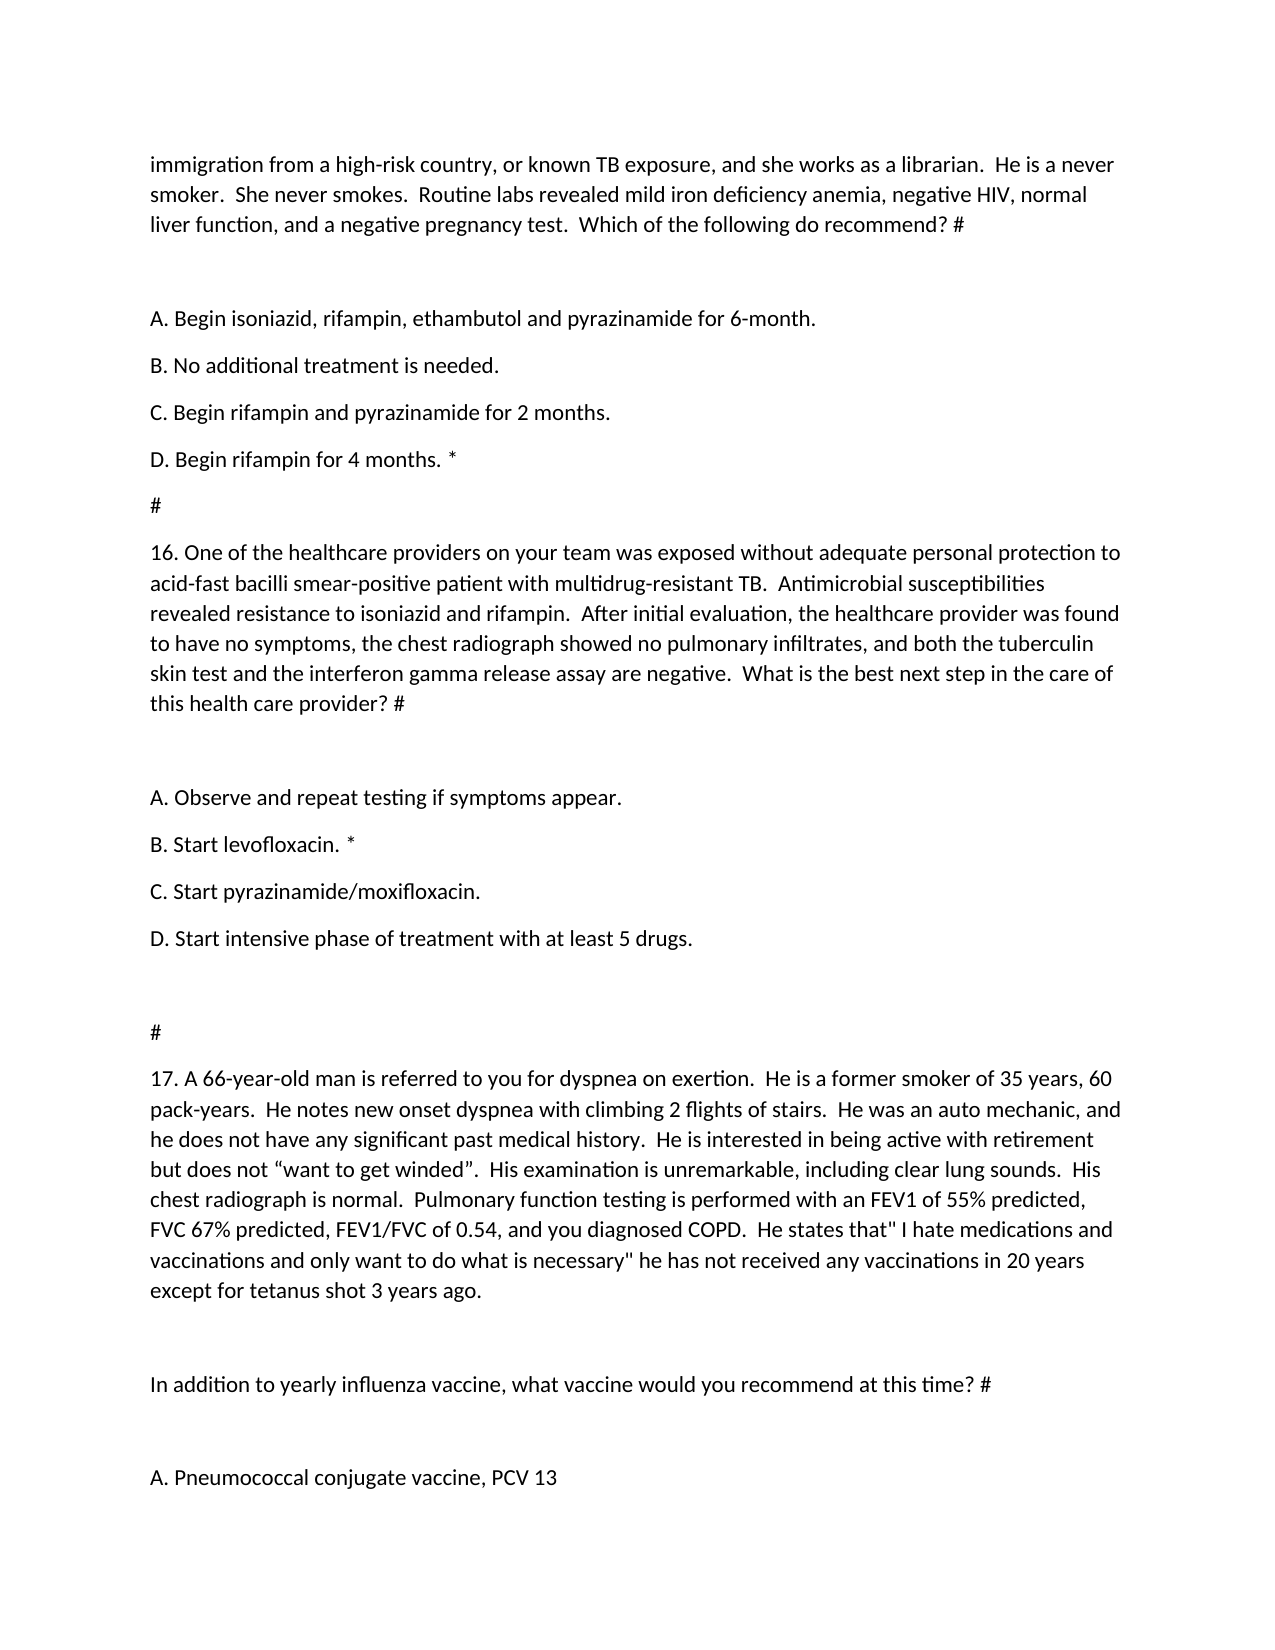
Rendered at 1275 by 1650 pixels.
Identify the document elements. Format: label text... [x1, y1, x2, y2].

text C. Start pyrazinamide/moxifloxacin. [150, 877, 1125, 905]
text C. Begin rifampin and pyrazinamide for 2 months. [150, 398, 1125, 426]
text A. Observe and repeat testing if symptoms appear. [150, 783, 1125, 811]
text B. No additional treatment is needed. [150, 351, 1125, 379]
text B. Start levofloxacin. * [150, 830, 1125, 858]
text In addition to yearly influenza vaccine, what vaccine would you recommend at this time? # [150, 1370, 1125, 1398]
text # [150, 1018, 1125, 1046]
text A. Pneumococcal conjugate vaccine, PCV 13 [150, 1463, 1125, 1492]
text 17. A 66-year-old man is referred to you for dyspnea on exertion. He is a former smoker of 35 years, 60 pack-years. He notes new onset dyspnea with climbing 2 flights of stairs. He was an auto mechanic, and he does not have any significant past medical history. He is interested in being active with retirement but does not “want to get winded”. His examination is unremarkable, including clear lung sounds. His chest radiograph is normal. Pulmonary function testing is performed with an FEV1 of 55% predicted, FVC 67% predicted, FEV1/FVC of 0.54, and you diagnosed COPD. He states that" I hate medications and vaccinations and only want to do what is necessary" he has not received any vaccinations in 20 years except for tetanus shot 3 years ago. [150, 1064, 1125, 1304]
text A. Begin isoniazid, rifampin, ethambutol and pyrazinamide for 6-month. [150, 304, 1125, 332]
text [150, 150, 1125, 238]
text D. Start intensive phase of treatment with at least 5 drugs. [150, 924, 1125, 952]
text 16. One of the healthcare providers on your team was exposed without adequate personal protection to acid-fast bacilli smear-positive patient with multidrug-resistant TB. Antimicrobial susceptibilities revealed resistance to isoniazid and rifampin. After initial evaluation, the healthcare provider was found to have no symptoms, the chest radiograph showed no pulmonary infiltrates, and both the tuberculin skin test and the interferon gamma release assay are negative. What is the best next step in the care of this health care provider? # [150, 538, 1125, 718]
text # [150, 492, 1125, 520]
text D. Begin rifampin for 4 months. * [150, 445, 1125, 473]
